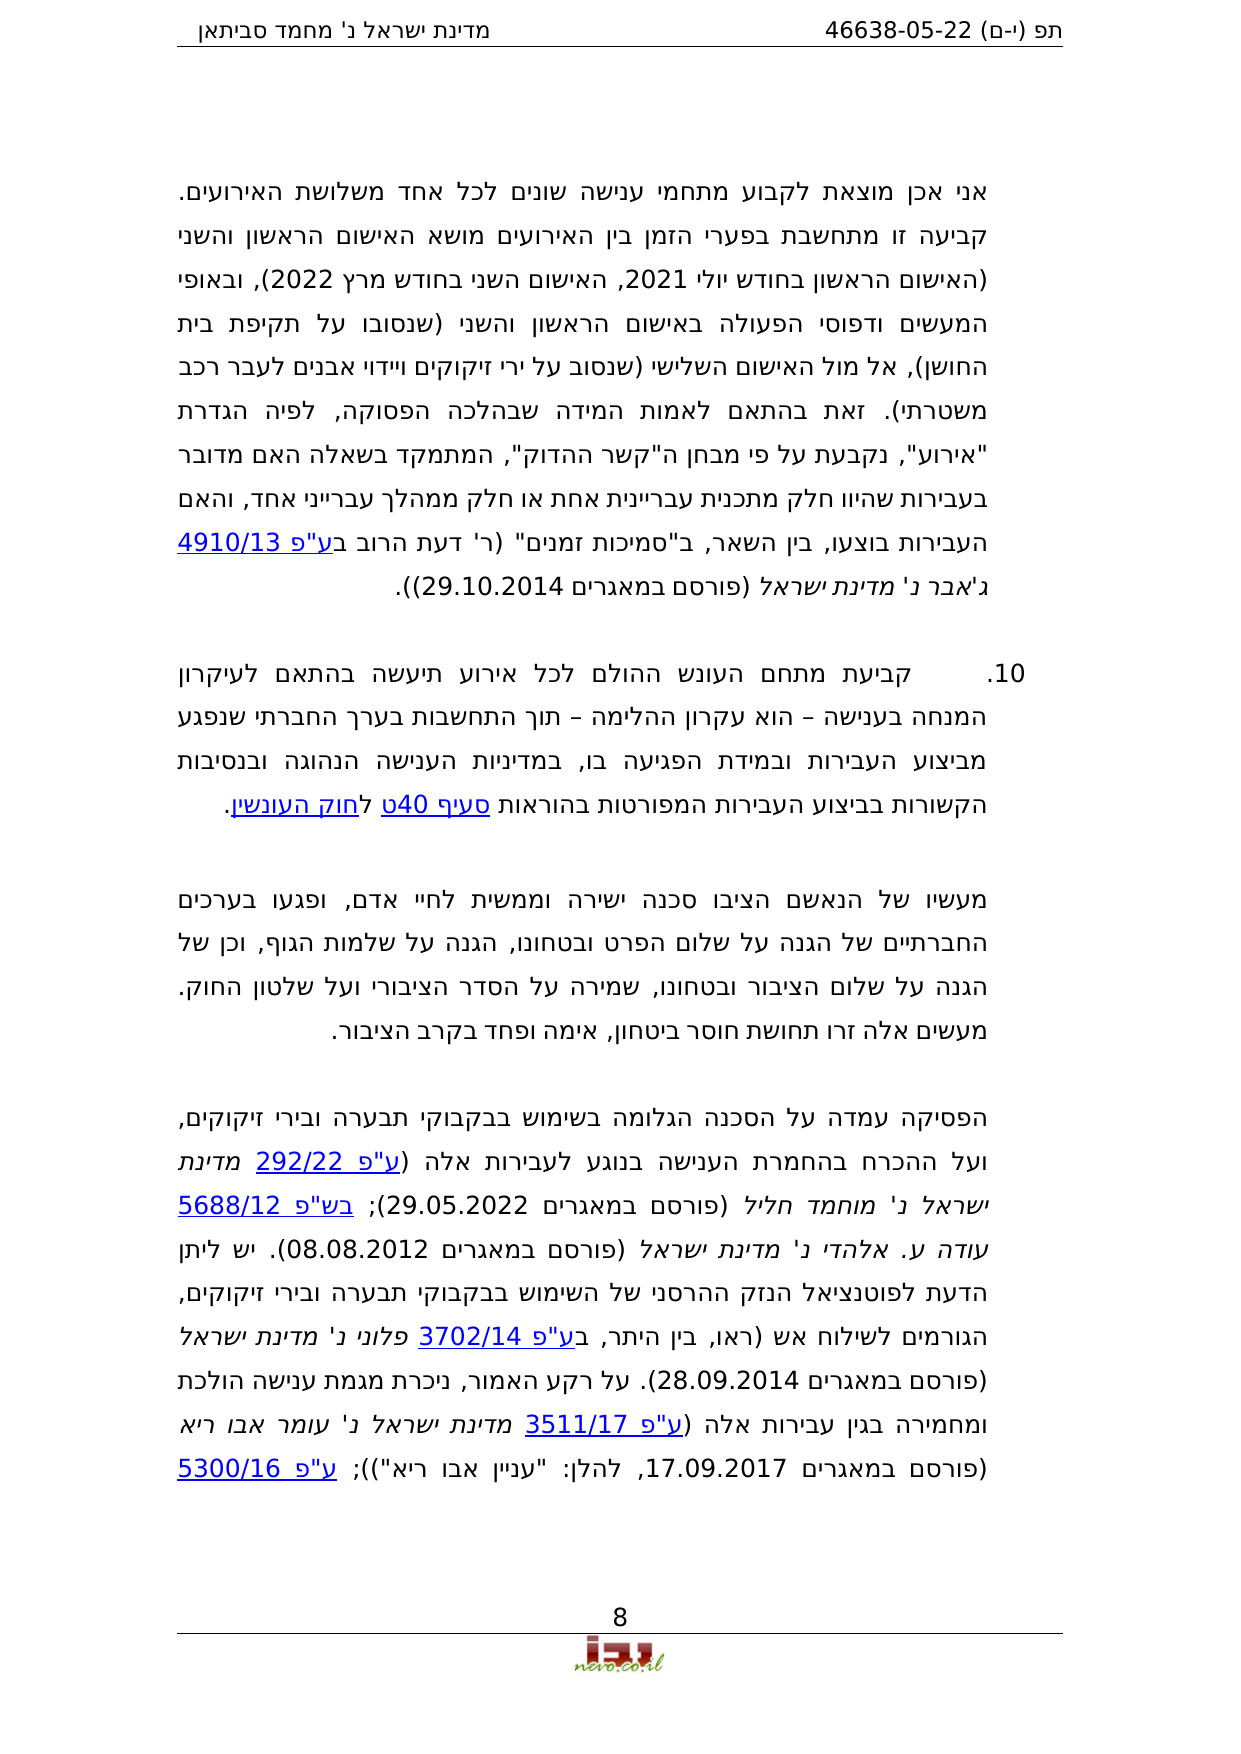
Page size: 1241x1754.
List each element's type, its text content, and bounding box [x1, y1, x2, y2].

list קביעת מתחם העונש ההולם לכל אירוע תיעשה בהתאם לעיקרון המנחה בענישה – הוא עקרון ההלימה – תוך התחשבות בערך החברתי שנפגע מביצוע העבירות ובמידת הפגיעה בו, במדיניות הענישה הנהוגה ובנסיבות הקשורות בביצוע העבירות המפורטות בהוראות סעיף 40ט לחוק העונשין. [177, 659, 1026, 819]
text מעשיו של הנאשם הציבו סכנה ישירה וממשית לחיי אדם, ופגעו בערכים החברתיים של הגנה על שלום הפרט ובטחונו, הגנה על שלמות הגוף, וכן של הגנה על שלום הציבור ובטחונו, שמירה על הסדר הציבורי ועל שלטון החוק. מעשים אלה זרו תחושת חוסר ביטחון, אימה ופחד בקרב הציבור. [177, 885, 988, 1046]
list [177, 1103, 988, 1483]
list אני אכן מוצאת לקבוע מתחמי ענישה שונים לכל אחד משלושת האירועים. קביעה זו מתחשבת בפערי הזמן בין האירועים מושא האישום הראשון והשני (האישום הראשון בחודש יולי 2021, האישום השני בחודש מרץ 2022), ובאופי המעשים ודפוסי הפעולה באישום הראשון והשני (שנסובו על תקיפת בית החושן), אל מול האישום השלישי (שנסוב על ירי זיקוקים ויידוי אבנים לעבר רכב משטרתי). זאת בהתאם לאמות המידה שבהלכה הפסוקה, לפיה הגדרת "אירוע", נקבעת על פי מבחן ה"קשר ההדוק", המתמקד בשאלה האם מדובר בעבירות שהיוו חלק מתכנית עבריינית אחת או חלק ממהלך עברייני אחד, והאם העבירות בוצעו, בין השאר, ב"סמיכות זמנים" (ר' דעת הרוב בע"פ 4910/13 ג'אבר נ' מדינת ישראל (פורסם במאגרים 29.10.2014)). [177, 177, 988, 601]
picture [574, 1635, 666, 1673]
